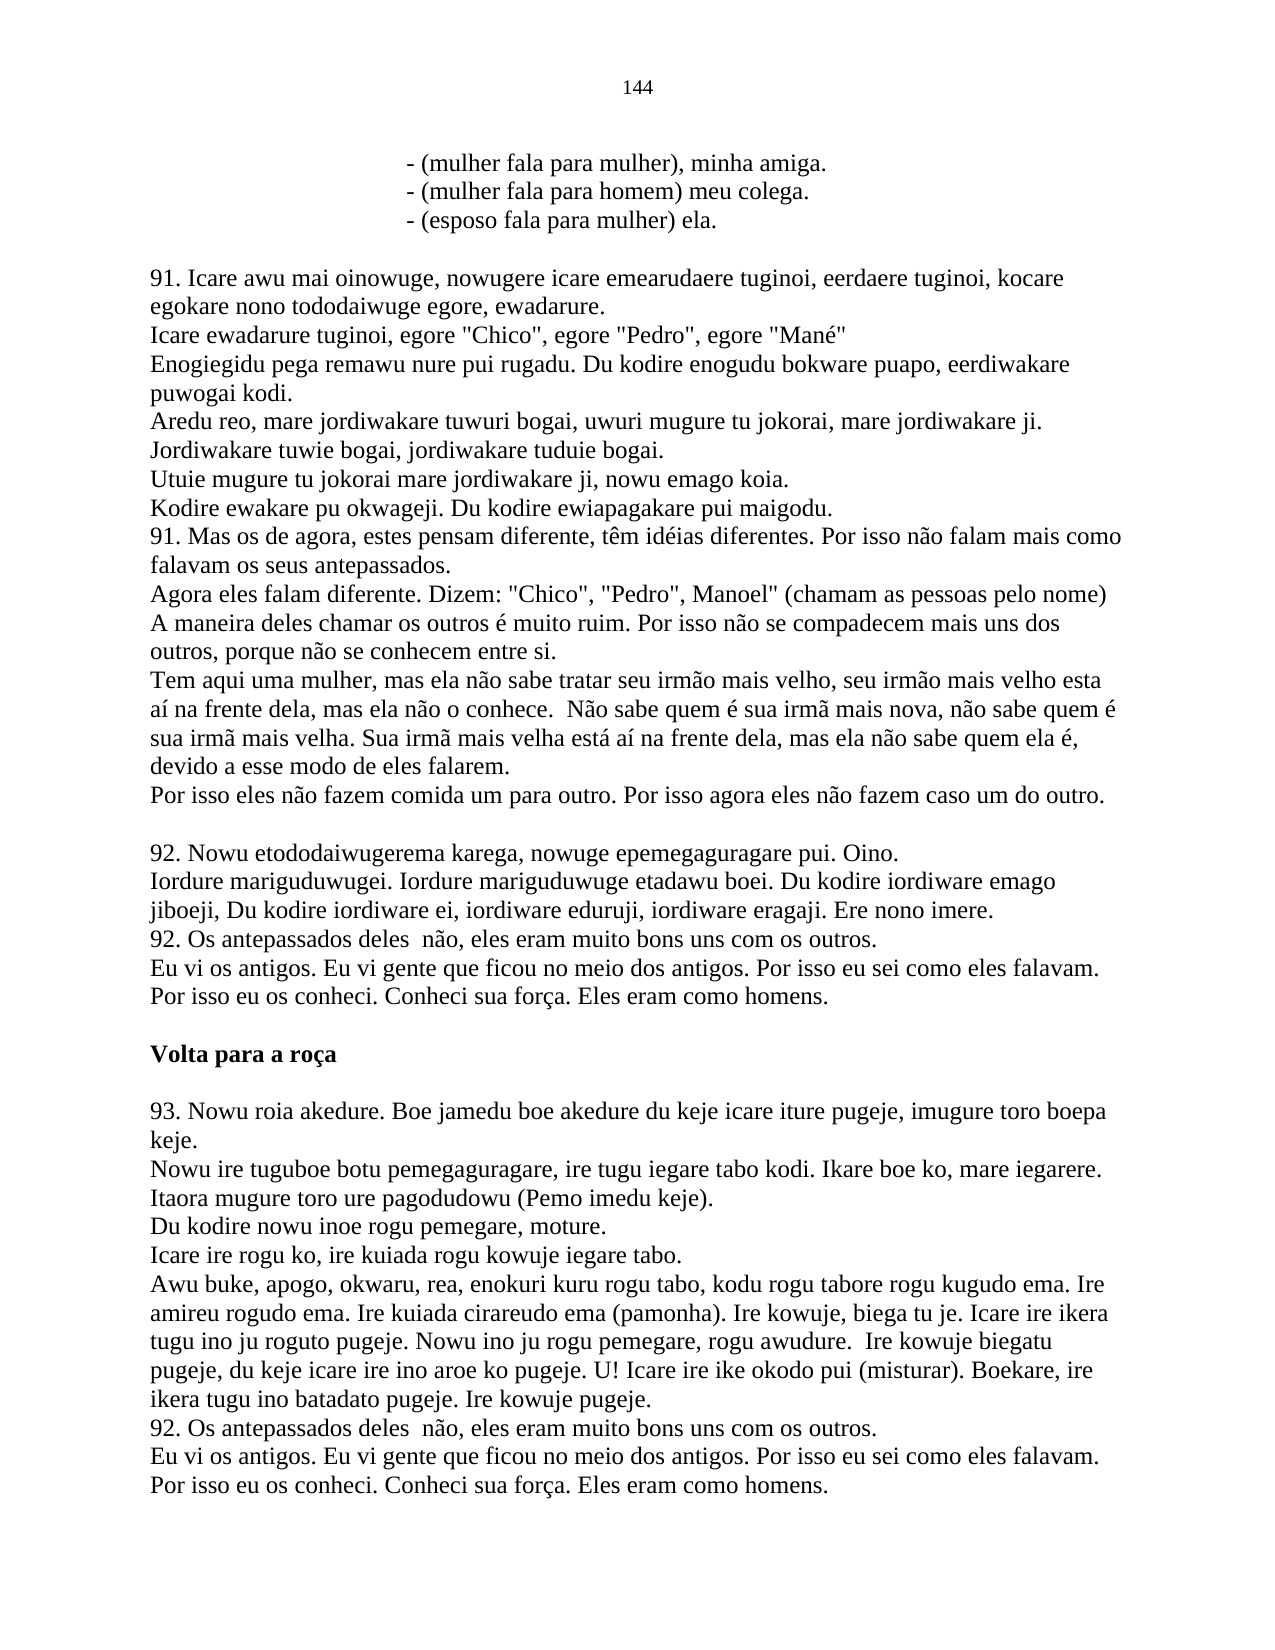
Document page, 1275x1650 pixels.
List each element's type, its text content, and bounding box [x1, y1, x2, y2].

text - (esposo fala para mulher) ela. [150, 205, 1125, 234]
text Agora eles falam diferente. Dizem: "Chico", "Pedro", Manoel" (chamam as pessoas pelo nome) [150, 579, 1125, 608]
text 92. Os antepassados deles não, eles eram muito bons uns com os outros. [150, 924, 1125, 953]
text Iordure mariguduwugei. Iordure mariguduwuge etadawu boei. Du kodire iordiware emago jiboeji, Du kodire iordiware ei, iordiware eduruji, iordiware eragaji. Ere nono imere. [150, 866, 1125, 924]
text - (mulher fala para mulher), minha amiga. [150, 148, 1125, 176]
text Icare ewadarure tuginoi, egore "Chico", egore "Pedro", egore "Mané" [150, 320, 1125, 349]
text Icare ire rogu ko, ire kuiada rogu kowuje iegare tabo. [150, 1240, 1125, 1269]
text Por isso eu os conheci. Conheci sua força. Eles eram como homens. [150, 981, 1125, 1010]
text Kodire ewakare pu okwageji. Du kodire ewiapagakare pui maigodu. [150, 493, 1125, 521]
text 91. Mas os de agora, estes pensam diferente, têm idéias diferentes. Por isso não falam mais como falavam os seus antepassados. [150, 521, 1125, 579]
text - (mulher fala para homem) meu colega. [150, 176, 1125, 205]
text Enogiegidu pega remawu nure pui rugadu. Du kodire enogudu bokware puapo, eerdiwakare puwogai kodi. [150, 349, 1125, 406]
text Nowu ire tuguboe botu pemegaguragare, ire tugu iegare tabo kodi. Ikare boe ko, mare iegarere. Itaora mugure toro ure pagodudowu (Pemo imedu keje). [150, 1154, 1125, 1211]
text Eu vi os antigos. Eu vi gente que ficou no meio dos antigos. Por isso eu sei como eles falavam. [150, 953, 1125, 981]
text Du kodire nowu inoe rogu pemegare, moture. [150, 1211, 1125, 1240]
text Tem aqui uma mulher, mas ela não sabe tratar seu irmão mais velho, seu irmão mais velho esta aí na frente dela, mas ela não o conhece. Não sabe quem é sua irmã mais nova, não sabe quem é sua irmã mais velha. Sua irmã mais velha está aí na frente dela, mas ela não sabe quem ela é, devido a esse modo de eles falarem. [150, 665, 1125, 780]
text Por isso eles não fazem comida um para outro. Por isso agora eles não fazem caso um do outro. [150, 780, 1125, 809]
text Aredu reo, mare jordiwakare tuwuri bogai, uwuri mugure tu jokorai, mare jordiwakare ji. Jordiwakare tuwie bogai, jordiwakare tuduie bogai. [150, 406, 1125, 464]
text 93. Nowu roia akedure. Boe jamedu boe akedure du keje icare iture pugeje, imugure toro boepa keje. [150, 1096, 1125, 1154]
text A maneira deles chamar os outros é muito ruim. Por isso não se compadecem mais uns dos outros, porque não se conhecem entre si. [150, 608, 1125, 665]
text 91. Icare awu mai oinowuge, nowugere icare emearudaere tuginoi, eerdaere tuginoi, kocare egokare nono tododaiwuge egore, ewadarure. [150, 263, 1125, 320]
text Por isso eu os conheci. Conheci sua força. Eles eram como homens. [150, 1470, 1125, 1499]
text Awu buke, apogo, okwaru, rea, enokuri kuru rogu tabo, kodu rogu tabore rogu kugudo ema. Ire amireu rogudo ema. Ire kuiada cirareudo ema (pamonha). Ire kowuje, biega tu je. Icare ire ikera tugu ino ju roguto pugeje. Nowu ino ju rogu pemegare, rogu awudure. Ire kowuje biegatu pugeje, du keje icare ire ino aroe ko pugeje. U! Icare ire ike okodo pui (misturar). Boekare, ire ikera tugu ino batadato pugeje. Ire kowuje pugeje. [150, 1269, 1125, 1413]
text Eu vi os antigos. Eu vi gente que ficou no meio dos antigos. Por isso eu sei como eles falavam. [150, 1441, 1125, 1470]
text Volta para a roça [150, 1039, 1125, 1068]
text 92. Nowu etododaiwugerema karega, nowuge epemegaguragare pui. Oino. [150, 838, 1125, 866]
text 92. Os antepassados deles não, eles eram muito bons uns com os outros. [150, 1413, 1125, 1441]
text Utuie mugure tu jokorai mare jordiwakare ji, nowu emago koia. [150, 464, 1125, 493]
